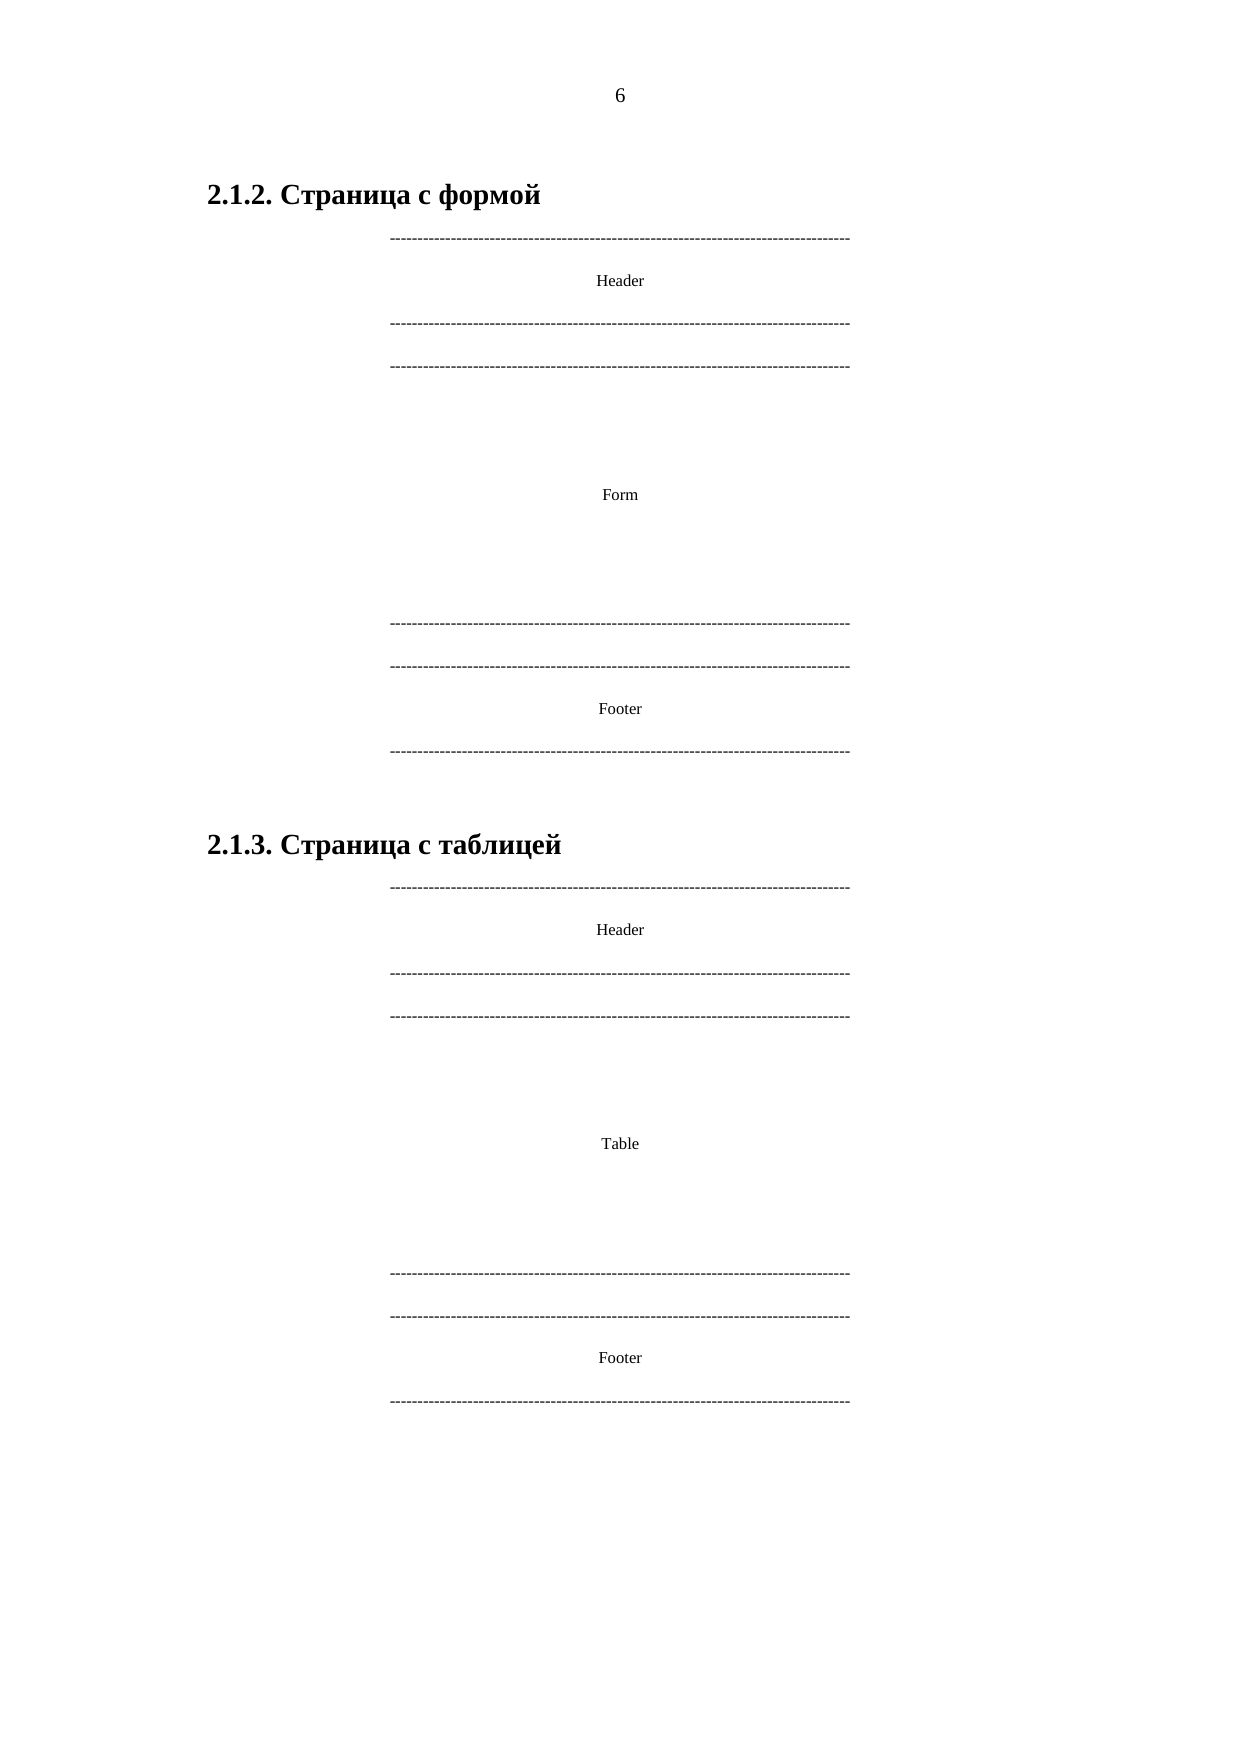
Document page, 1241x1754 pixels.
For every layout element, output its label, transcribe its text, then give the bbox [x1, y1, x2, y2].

list 2.1.2. Страница с формой [207, 177, 1092, 211]
text ----------------------------------------------------------------------------------- [148, 227, 1092, 247]
text ----------------------------------------------------------------------------------- [148, 1262, 1092, 1282]
text Footer [148, 1348, 1092, 1367]
list 2.1.3. Страница с таблицей [207, 827, 1092, 860]
text Header [148, 270, 1092, 289]
text Table [148, 1134, 1092, 1153]
text ----------------------------------------------------------------------------------- [148, 1006, 1092, 1025]
text ----------------------------------------------------------------------------------- [148, 1305, 1092, 1324]
text ----------------------------------------------------------------------------------- [148, 656, 1092, 675]
text ----------------------------------------------------------------------------------- [148, 963, 1092, 982]
text ----------------------------------------------------------------------------------- [148, 877, 1092, 896]
text ----------------------------------------------------------------------------------- [148, 1391, 1092, 1410]
text ----------------------------------------------------------------------------------- [148, 356, 1092, 375]
text ----------------------------------------------------------------------------------- [148, 313, 1092, 332]
text ----------------------------------------------------------------------------------- [148, 741, 1092, 760]
text ----------------------------------------------------------------------------------- [148, 613, 1092, 632]
text Form [148, 484, 1092, 503]
text Header [148, 920, 1092, 939]
text Footer [148, 698, 1092, 718]
